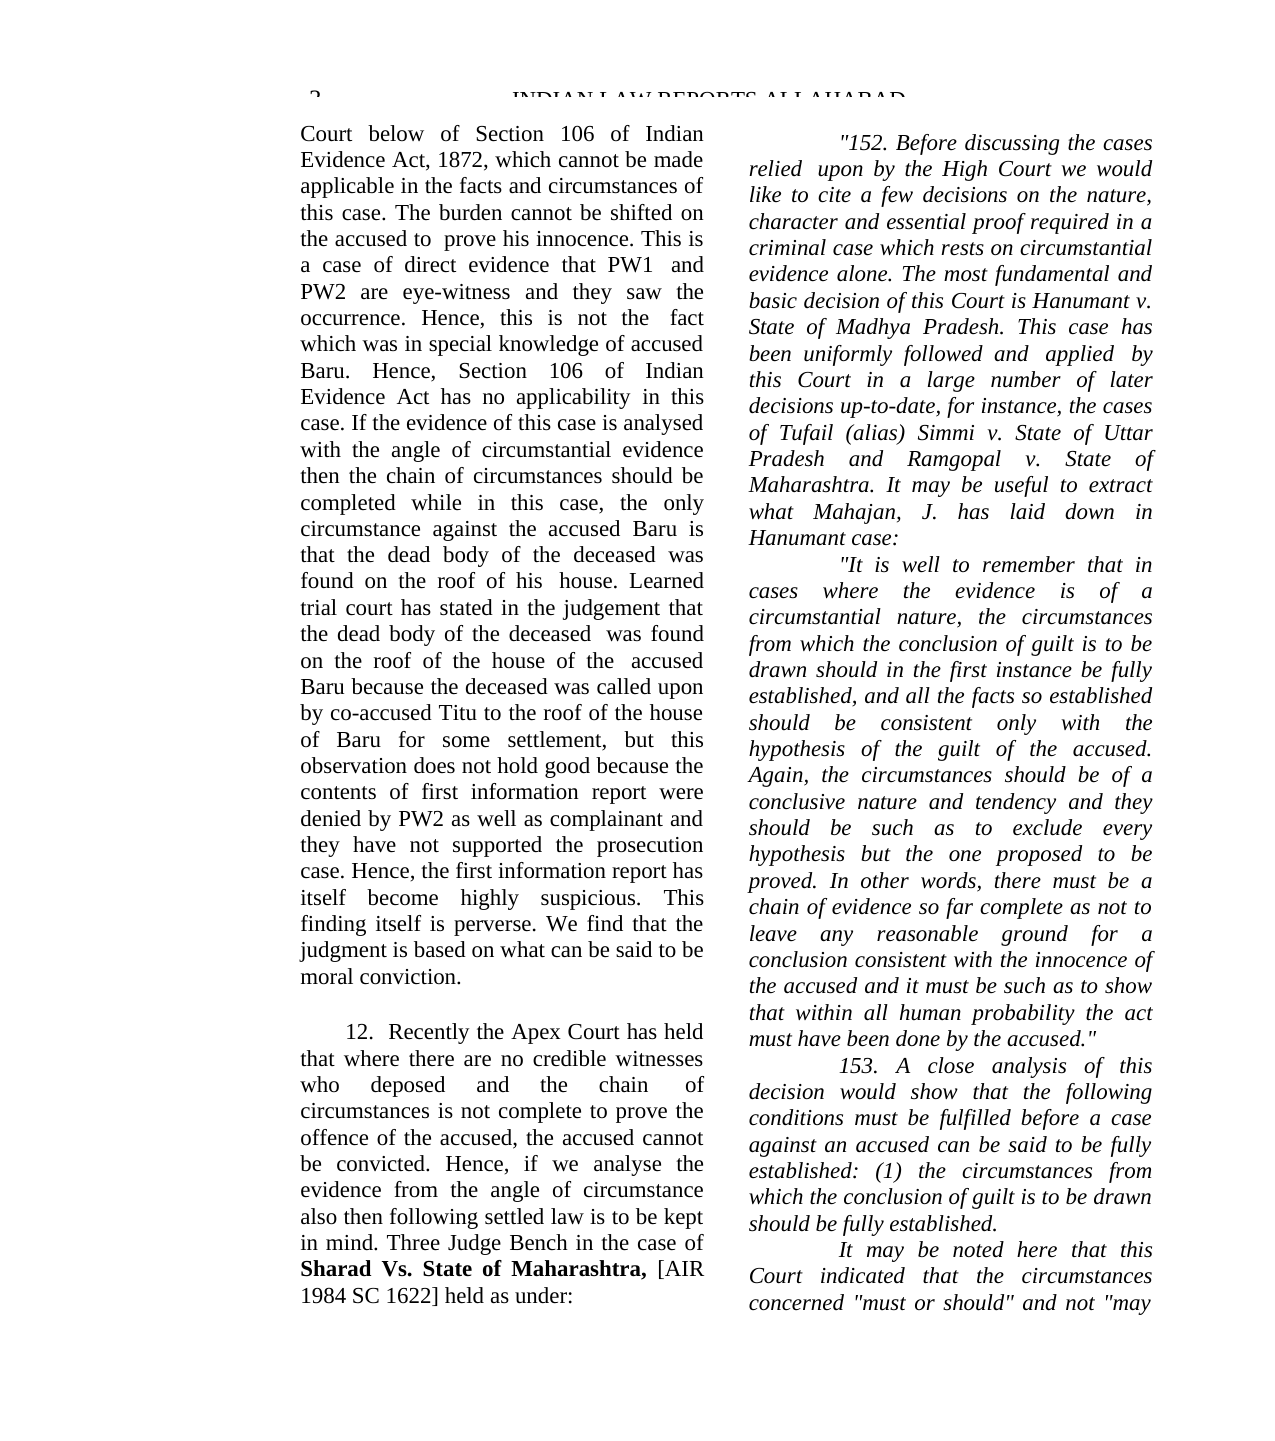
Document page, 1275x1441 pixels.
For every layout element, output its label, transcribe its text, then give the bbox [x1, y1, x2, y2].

text "152. Before discussing the cases relied upon by the High Court we would like to cite a few decisions on the nature, character and essential proof required in a criminal case which rests on circumstantial evidence alone. The most fundamental and basic decision of this Court is Hanumant v. State of Madhya Pradesh. This case has been uniformly followed and applied by this Court in a large number of later decisions up-to-date, for instance, the cases of Tufail (alias) Simmi v. State of Uttar Pradesh and Ramgopal v. State of Maharashtra. It may be useful to extract what Mahajan, J. has laid down in Hanumant case: [748, 129, 1153, 550]
text Court below of Section 106 of Indian Evidence Act, 1872, which cannot be made applicable in the facts and circumstances of this case. The burden cannot be shifted on the accused to prove his innocence. This is a case of direct evidence that PW1 and PW2 are eye-witness and they saw the occurrence. Hence, this is not the fact which was in special knowledge of accused Baru. Hence, Section 106 of Indian Evidence Act has no applicability in this case. If the evidence of this case is analysed with the angle of circumstantial evidence then the chain of circumstances should be completed while in this case, the only circumstance against the accused Baru is that the dead body of the deceased was found on the roof of his house. Learned trial court has stated in the judgement that the dead body of the deceased was found on the roof of the house of the accused Baru because the deceased was called upon by co-accused Titu to the roof of the house of Baru for some settlement, but this observation does not hold good because the contents of first information report were denied by PW2 as well as complainant and they have not supported the prosecution case. Hence, the first information report has itself become highly suspicious. This finding itself is perverse. We find that the judgment is based on what can be said to be moral conviction. [300, 119, 704, 989]
text "It is well to remember that in cases where the evidence is of a circumstantial nature, the circumstances from which the conclusion of guilt is to be drawn should in the first instance be fully established, and all the facts so established should be consistent only with the hypothesis of the guilt of the accused. Again, the circumstances should be of a conclusive nature and tendency and they should be such as to exclude every hypothesis but the one proposed to be proved. In other words, there must be a chain of evidence so far complete as not to leave any reasonable ground for a conclusion consistent with the innocence of the accused and it must be such as to show that within all human probability the act must have been done by the accused." [748, 551, 1153, 1051]
text It may be noted here that this Court indicated that the circumstances concerned "must or should" and not "may [748, 1236, 1153, 1315]
list Recently the Apex Court has held that where there are no credible witnesses who deposed and the chain of circumstances is not complete to prove the offence of the accused, the accused cannot be convicted. Hence, if we analyse the evidence from the angle of circumstance also then following settled law is to be kept in mind. Three Judge Bench in the case of Sharad Vs. State of Maharashtra, [AIR 1984 SC 1622] held as under: [300, 1018, 704, 1308]
list A close analysis of this decision would show that the following conditions must be fulfilled before a case against an accused can be said to be fully established: (1) the circumstances from which the conclusion of guilt is to be drawn should be fully established. [748, 1052, 1152, 1236]
